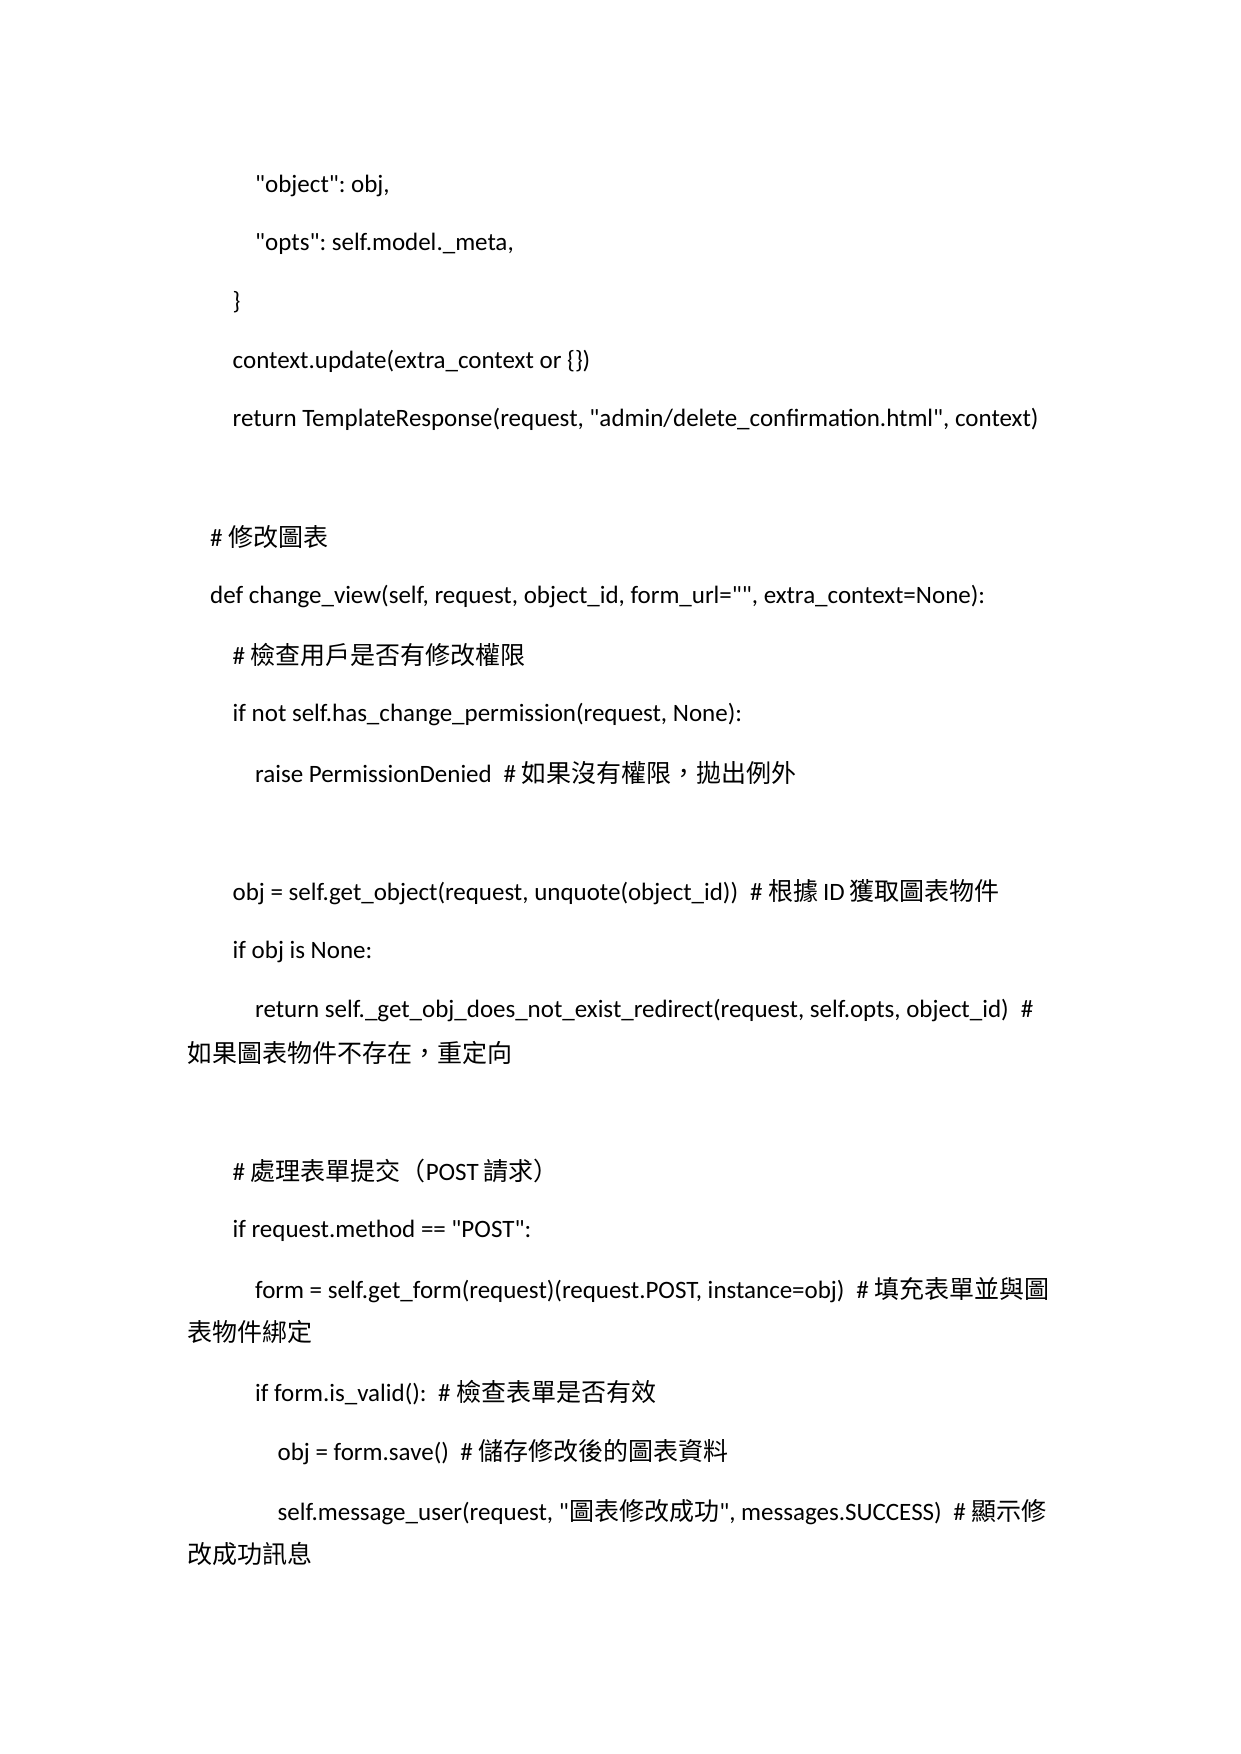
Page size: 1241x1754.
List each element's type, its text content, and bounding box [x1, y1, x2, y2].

text if request.method == "POST": [187, 1210, 1053, 1248]
text if obj is None: [187, 931, 1053, 968]
text form = self.get_form(request)(request.POST, instance=obj) # 填充表單並與圖表物件綁定 [187, 1269, 1053, 1349]
text return self._get_obj_does_not_exist_redirect(request, self.opts, object_id) # 如果圖表物件不存在，重定向 [187, 989, 1053, 1070]
text self.message_user(request, "圖表修改成功", messages.SUCCESS) # 顯示修改成功訊息 [187, 1491, 1053, 1571]
text "opts": self.model._meta, [187, 223, 1053, 261]
text # 檢查用戶是否有修改權限 [187, 634, 1053, 672]
text if form.is_valid(): # 檢查表單是否有效 [187, 1372, 1053, 1409]
text # 處理表單提交（POST請求） [187, 1151, 1053, 1188]
text raise PermissionDenied # 如果沒有權限，拋出例外 [187, 753, 1053, 790]
text obj = self.get_object(request, unquote(object_id)) # 根據ID獲取圖表物件 [187, 871, 1053, 908]
text if not self.has_change_permission(request, None): [187, 694, 1053, 732]
text obj = form.save() # 儲存修改後的圖表資料 [187, 1431, 1053, 1469]
text # 修改圖表 [187, 516, 1053, 554]
text return TemplateResponse(request, "admin/delete_confirmation.html", context) [187, 399, 1053, 437]
text context.update(extra_context or {}) [187, 340, 1053, 378]
text def change_view(self, request, object_id, form_url="", extra_context=None): [187, 576, 1053, 613]
text } [187, 282, 1053, 319]
text "object": obj, [187, 164, 1053, 202]
